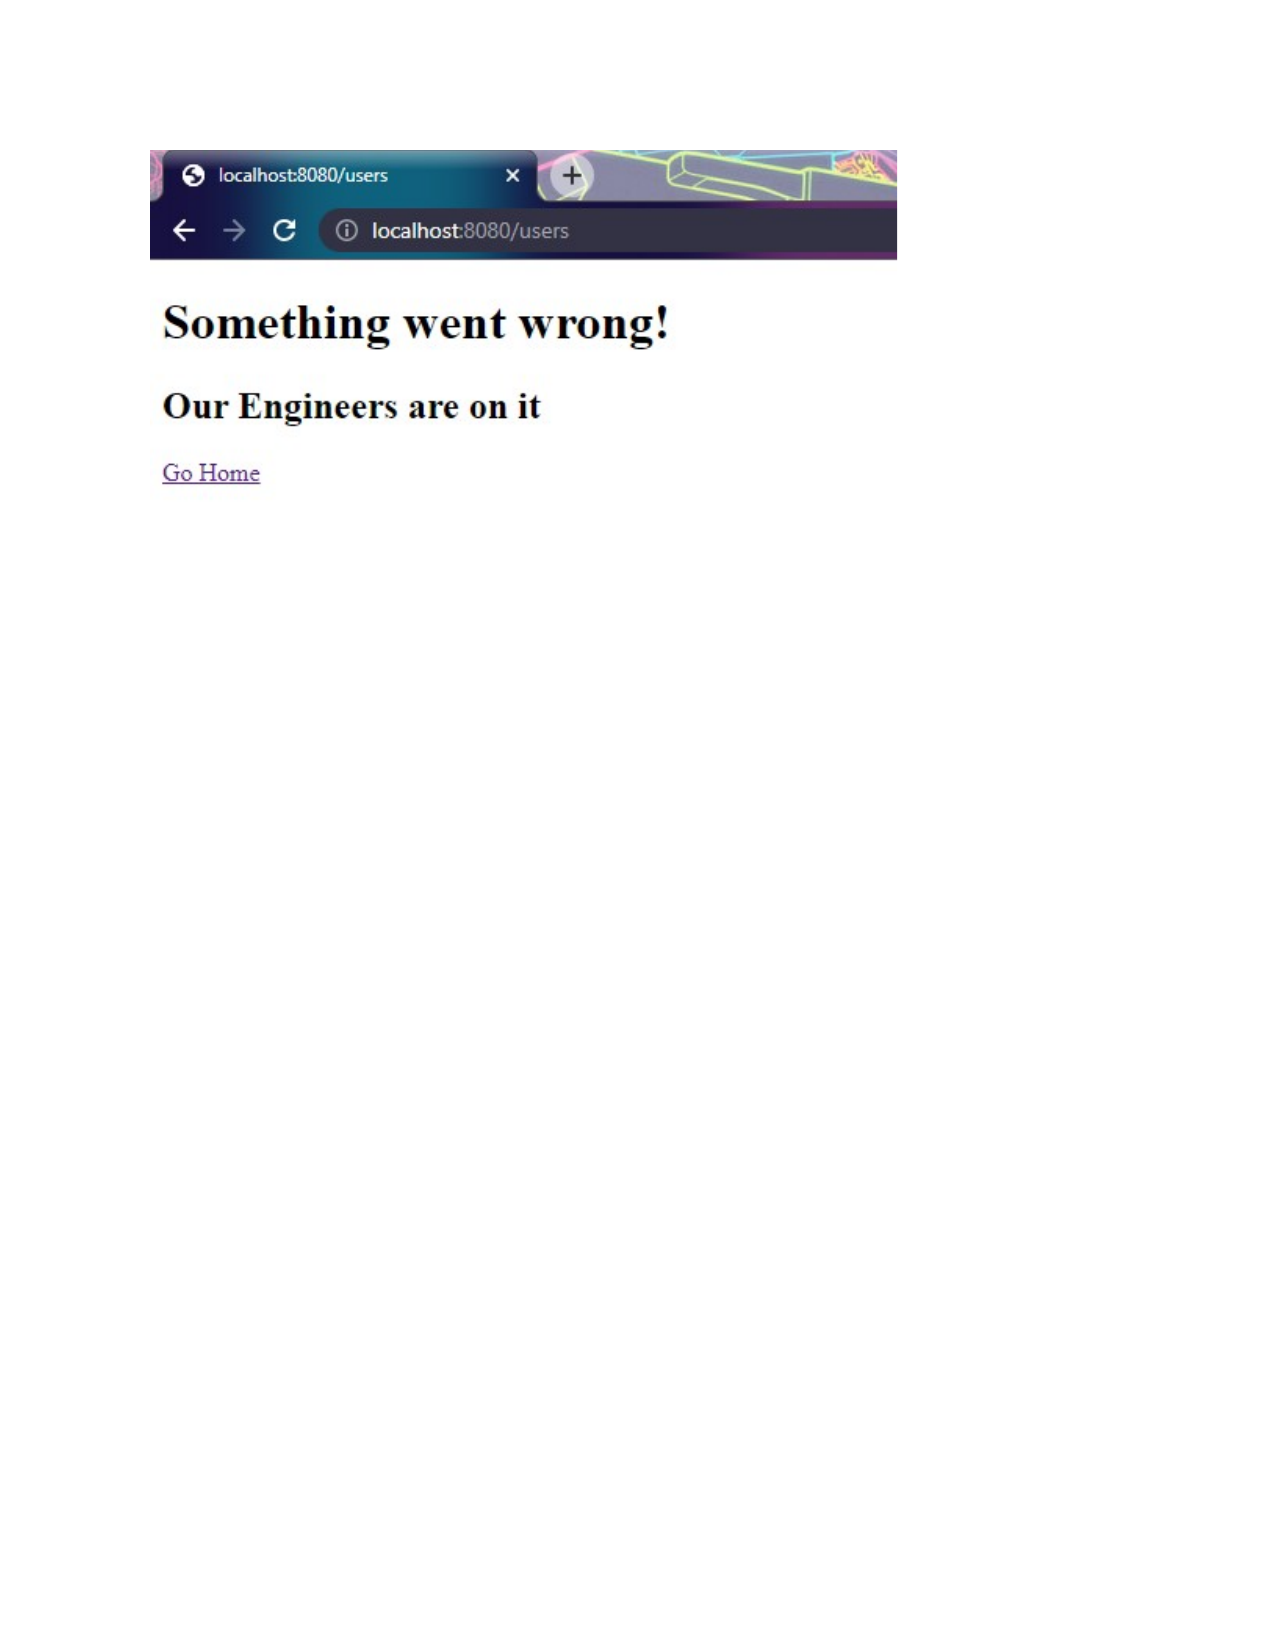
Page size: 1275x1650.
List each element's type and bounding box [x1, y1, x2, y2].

picture [150, 150, 898, 641]
